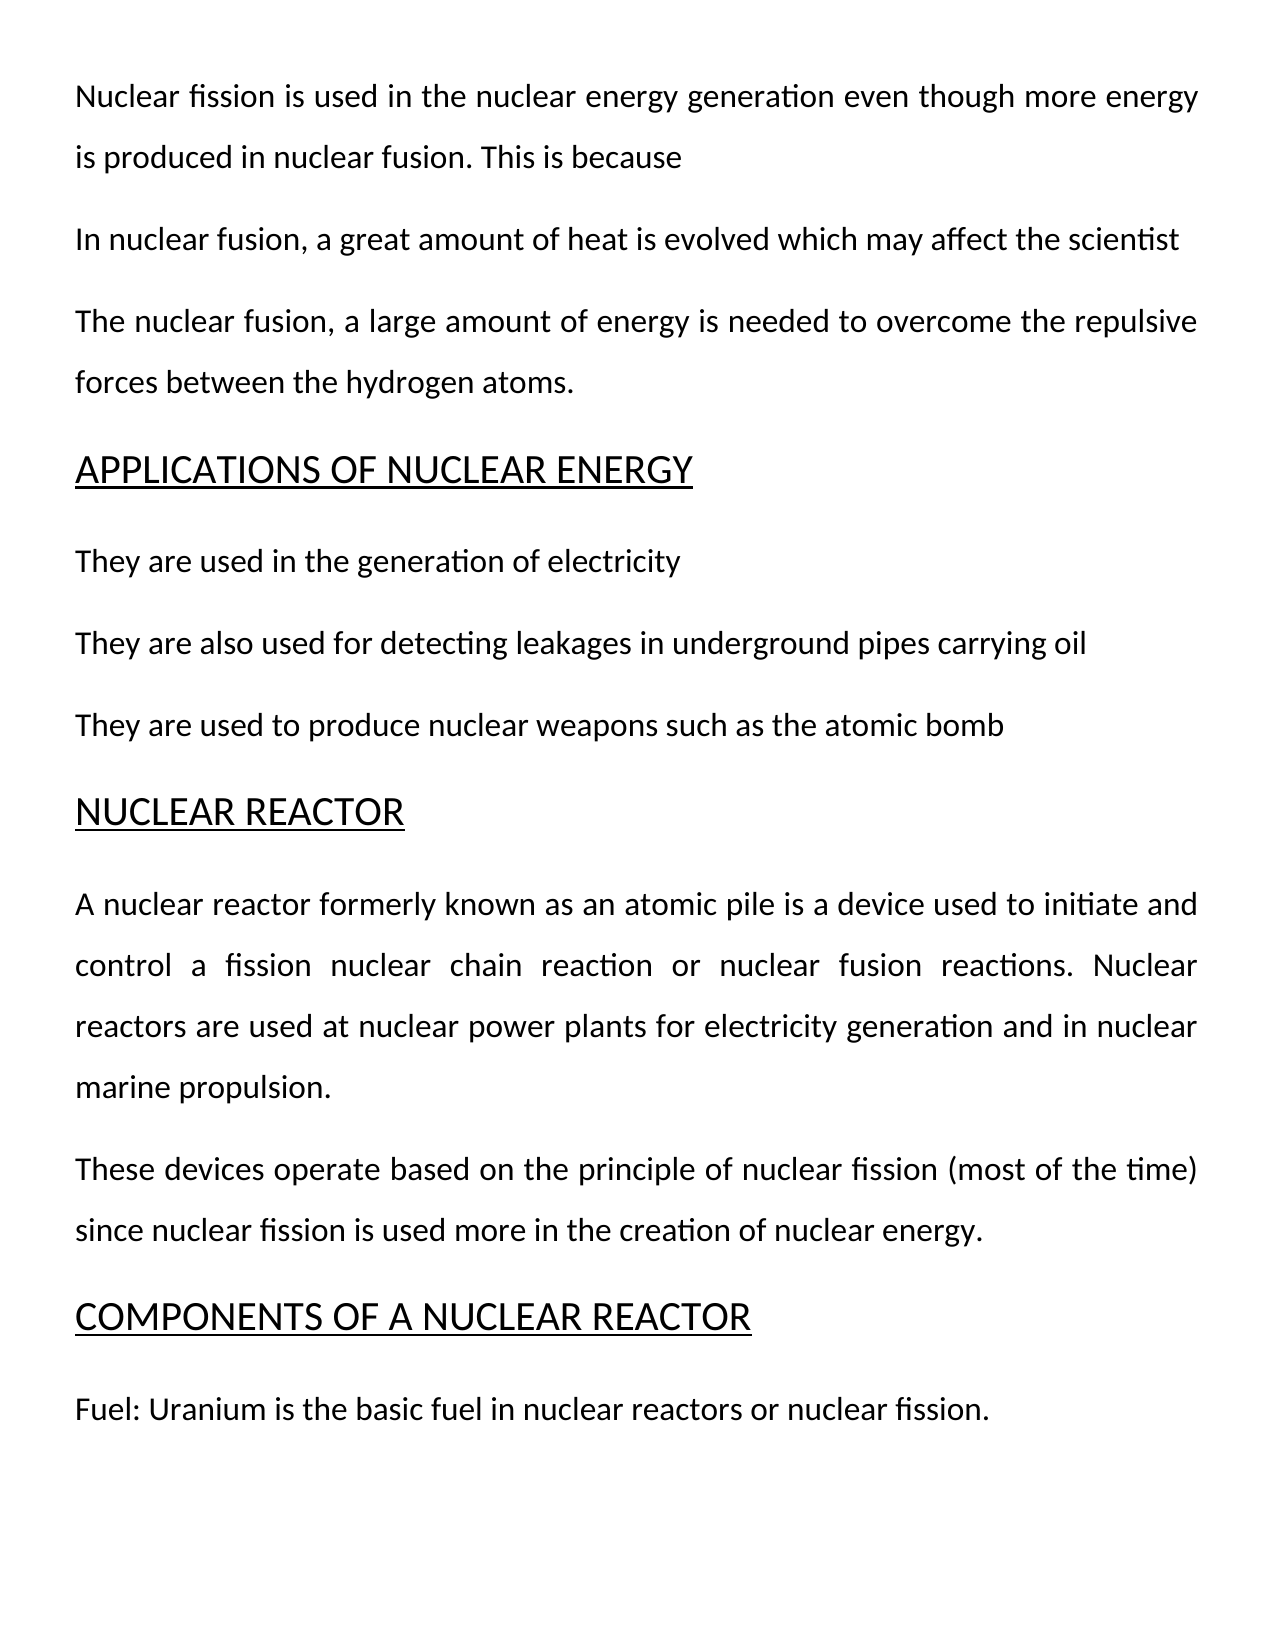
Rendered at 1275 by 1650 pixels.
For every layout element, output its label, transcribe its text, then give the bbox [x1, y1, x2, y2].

text The nuclear fusion, a large amount of energy is needed to overcome the repulsive forces between the hydrogen atoms. [75, 300, 1200, 402]
text Nuclear fission is used in the nuclear energy generation even though more energy is produced in nuclear fusion. This is because [75, 75, 1200, 177]
text COMPONENTS OF A NUCLEAR REACTOR [75, 1290, 1200, 1341]
text They are used to produce nuclear weapons such as the atomic bomb [75, 703, 1200, 744]
text In nuclear fusion, a great amount of heat is evolved which may affect the scientist [75, 218, 1200, 259]
text APPLICATIONS OF NUCLEAR ENERGY [75, 443, 1200, 493]
text They are also used for detecting leakages in underground pipes carrying oil [75, 622, 1200, 662]
text Fuel: Uranium is the basic fuel in nuclear reactors or nuclear fission. [75, 1387, 1200, 1428]
text NUCLEAR REACTOR [75, 785, 1200, 836]
text They are used in the generation of electricity [75, 540, 1200, 581]
text These devices operate based on the principle of nuclear fission (most of the time) since nuclear fission is used more in the creation of nuclear energy. [75, 1147, 1200, 1249]
text A nuclear reactor formerly known as an atomic pile is a device used to initiate and control a fission nuclear chain reaction or nuclear fusion reactions. Nuclear reactors are used at nuclear power plants for electricity generation and in nuclear marine propulsion. [75, 882, 1200, 1106]
